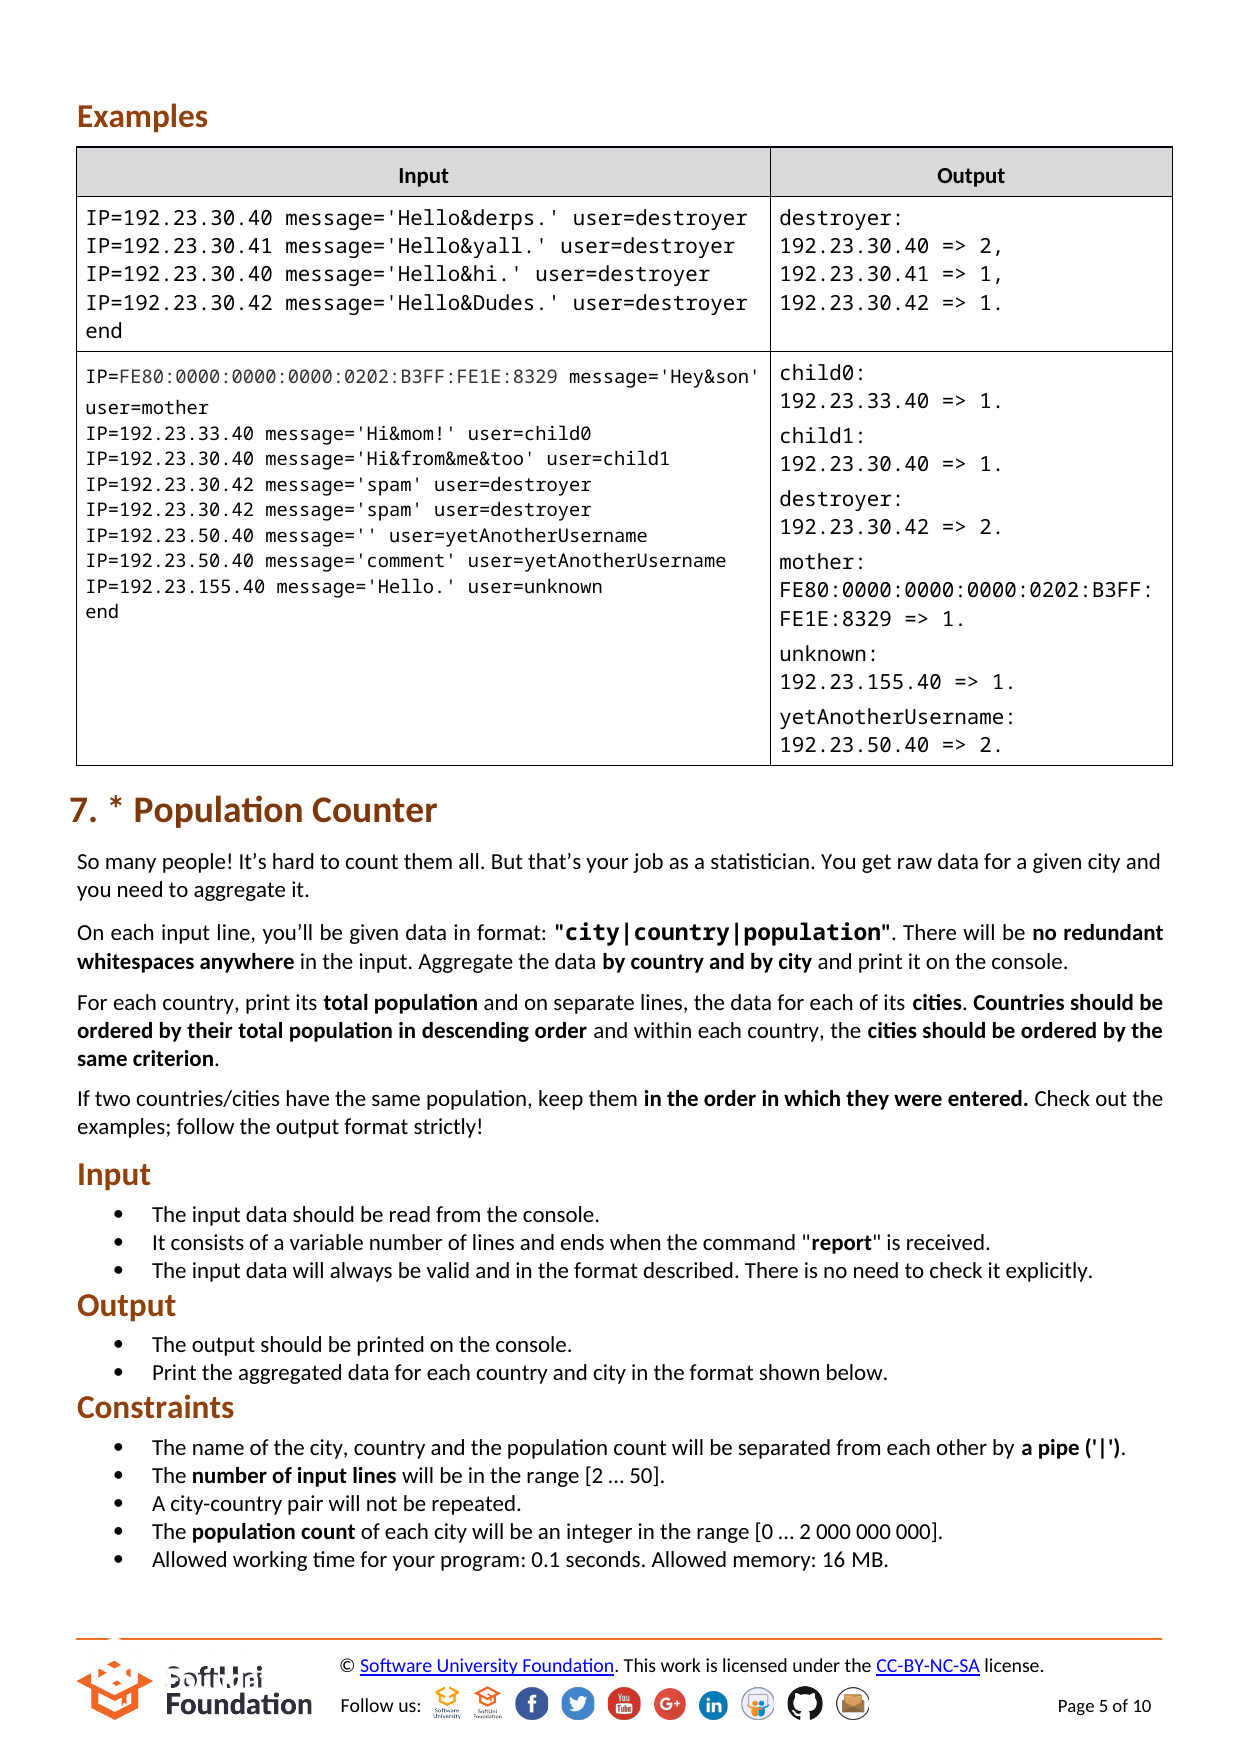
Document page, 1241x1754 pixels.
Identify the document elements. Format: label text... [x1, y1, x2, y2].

table_header Input [77, 148, 770, 196]
list Print the aggregated data for each country and city in the format shown below. [114, 1358, 1163, 1387]
list The input data will always be valid and in the format described. There is no need to check it explicitly. [114, 1256, 1163, 1284]
table_cell child0: 192.23.33.40 => 1. child1: 192.23.30.40 => 1. destroyer: 192.23.30.42 => 2. mother: FE80:0000:0000:0000:0202:B3FF:FE1E:8329 => 1. unknown: 192.23.155.40 => 1. yetAnotherUsername: 192.23.50.40 => 2. [771, 352, 1172, 764]
text So many people! It’s hard to count them all. But that’s your job as a statistician. You get raw data for a given city and you need to aggregate it. [77, 847, 1163, 903]
subtitle Output [77, 1284, 1163, 1324]
picture [433, 1686, 461, 1720]
subtitle * Population Counter [69, 786, 1163, 832]
picture [720, 1712, 728, 1720]
picture [654, 1688, 686, 1720]
list Allowed working time for your program: 0.1 seconds. Allowed memory: 16 MB. [114, 1545, 1163, 1573]
picture [76, 1636, 312, 1720]
text For each country, print its total population and on separate lines, the data for each of its cities. Countries should be ordered by their total population in descending order and within each country, the cities should be ordered by the same criterion. [77, 988, 1163, 1072]
text If two countries/cities have the same population, keep them in the order in which they were entered. Check out the examples; follow the output format strictly! [77, 1084, 1163, 1140]
table_cell IP=FE80:0000:0000:0000:0202:B3FF:FE1E:8329 message='Hey&son' user=mother IP=192.23.33.40 message='Hi&mom!' user=child0 IP=192.23.30.40 message='Hi&from&me&too' user=child1 IP=192.23.30.42 message='spam' user=destroyer IP=192.23.30.42 message='spam' user=destroyer IP=192.23.50.40 message='' user=yetAnotherUsername IP=192.23.50.40 message='comment' user=yetAnotherUsername IP=192.23.155.40 message='Hello.' user=unknown end [77, 352, 770, 764]
subtitle Input [77, 1153, 1163, 1194]
picture [607, 1687, 641, 1720]
list A city-country pair will not be repeated. [114, 1489, 1163, 1517]
list The number of input lines will be in the range [2 … 50]. [114, 1461, 1163, 1489]
table_header Output [771, 148, 1172, 196]
list It consists of a variable number of lines and ends when the command "report" is received. [114, 1228, 1163, 1256]
picture [720, 1691, 728, 1699]
subtitle Constraints [77, 1387, 1163, 1427]
picture [473, 1686, 502, 1720]
picture [836, 1687, 869, 1720]
picture [699, 1712, 707, 1720]
text On each input line, you’ll be given data in format: "city|country|population". There will be no redundant whitespaces anywhere in the input. Aggregate the data by country and by city and print it on the console. [77, 916, 1163, 975]
list The output should be printed on the console. [114, 1331, 1163, 1358]
table_cell IP=192.23.30.40 message='Hello&derps.' user=destroyer IP=192.23.30.41 message='Hello&yall.' user=destroyer IP=192.23.30.40 message='Hello&hi.' user=destroyer IP=192.23.30.42 message='Hello&Dudes.' user=destroyer end [77, 197, 770, 351]
picture [699, 1691, 707, 1699]
picture [561, 1687, 595, 1720]
picture [741, 1687, 774, 1720]
table_cell destroyer: 192.23.30.40 => 2, 192.23.30.41 => 1, 192.23.30.42 => 1. [771, 197, 1172, 351]
picture [515, 1687, 549, 1720]
picture [787, 1686, 823, 1720]
list The input data should be read from the console. [114, 1200, 1163, 1228]
list The name of the city, country and the population count will be separated from each other by a pipe ('|'). [114, 1433, 1163, 1461]
subtitle Examples [77, 95, 1163, 136]
list The population count of each city will be an integer in the range [0 … 2 000 000 000]. [114, 1517, 1163, 1545]
